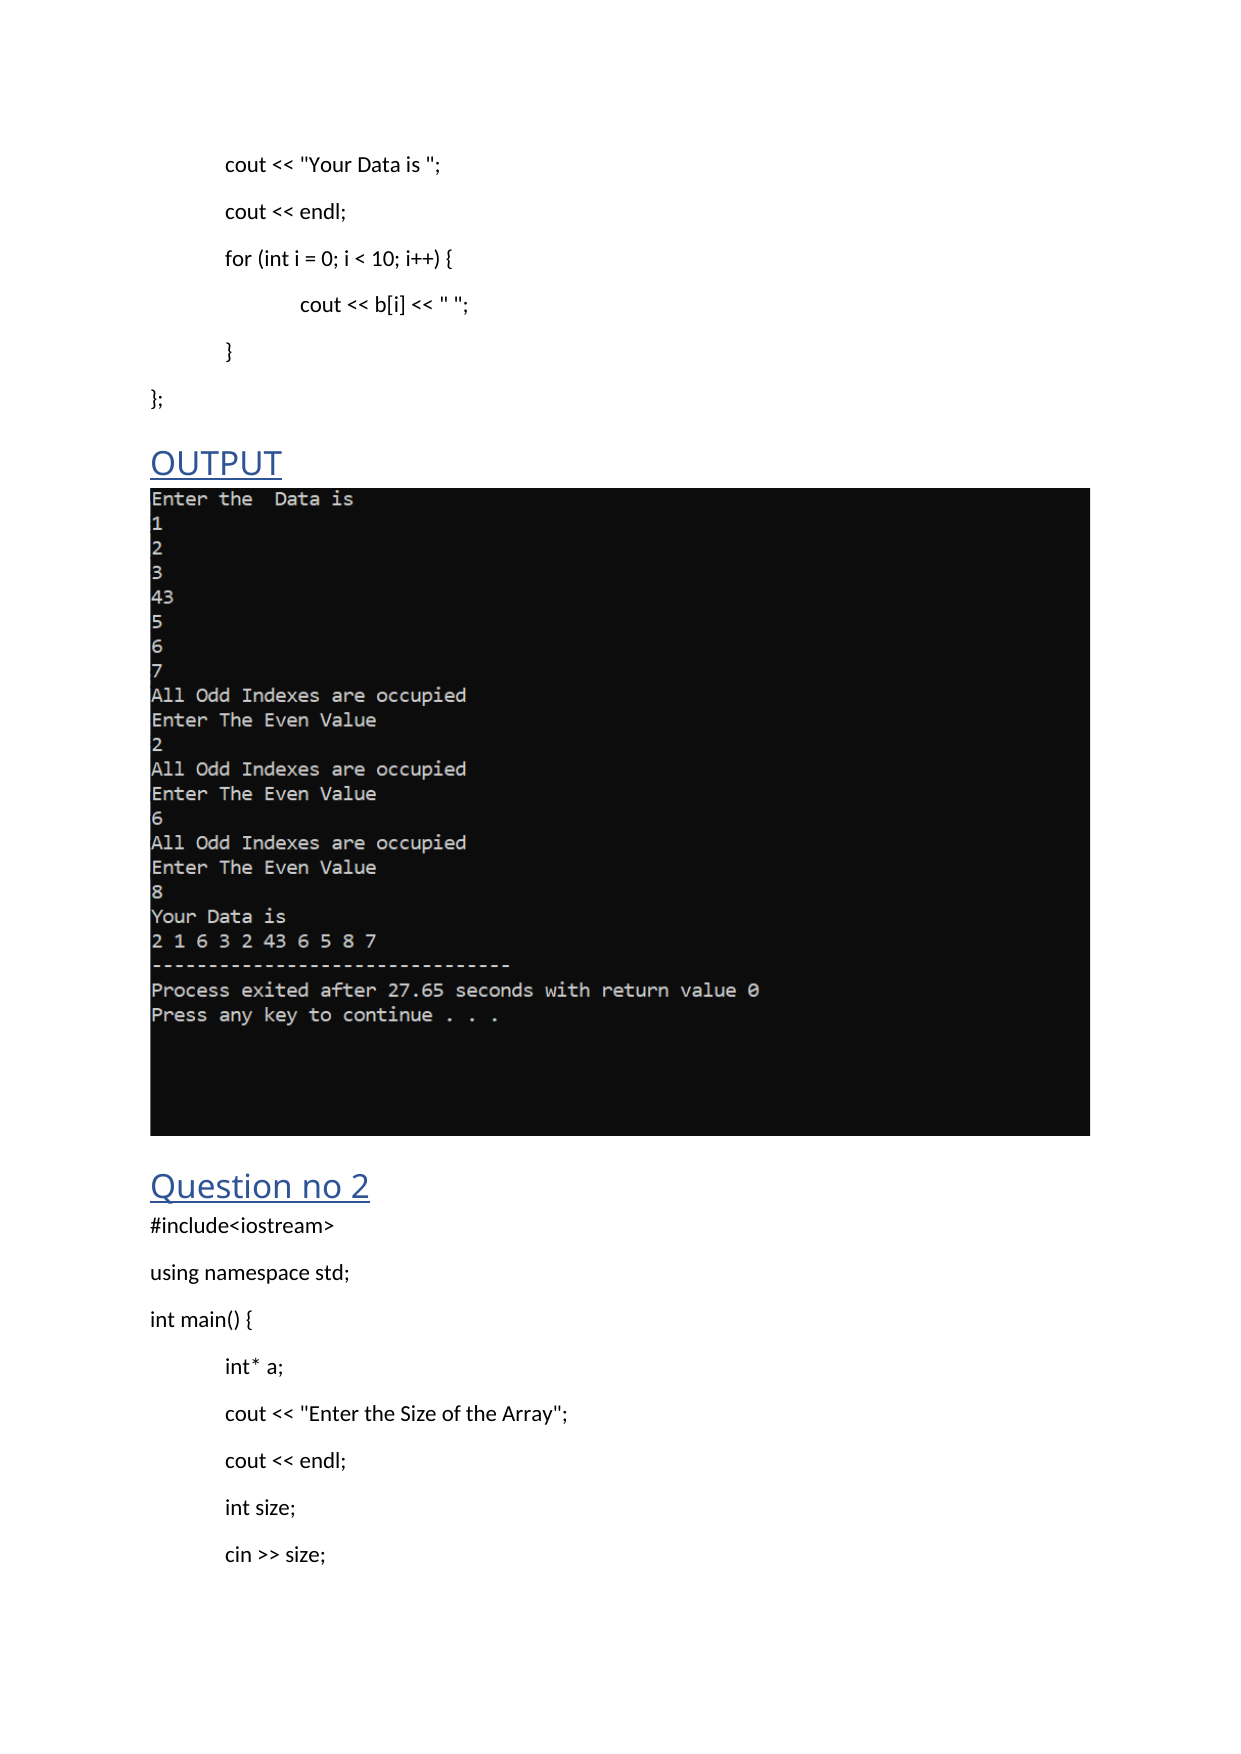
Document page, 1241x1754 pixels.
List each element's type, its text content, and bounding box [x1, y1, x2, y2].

text cout << endl; [150, 197, 1090, 225]
text cout << endl; [150, 1446, 1090, 1474]
text cout << "Enter the Size of the Array"; [150, 1399, 1090, 1427]
text cin >> size; [150, 1540, 1090, 1568]
subtitle OUTPUT [150, 439, 1090, 485]
text int* a; [150, 1352, 1090, 1380]
picture [150, 488, 1091, 1136]
text for (int i = 0; i < 10; i++) { [150, 244, 1090, 272]
text int main() { [150, 1305, 1090, 1333]
text #include<iostream> [150, 1212, 1090, 1239]
subtitle Question no 2 [150, 1163, 1090, 1208]
text }; [150, 384, 1090, 412]
text } [150, 337, 1090, 366]
text cout << b[i] << " "; [150, 291, 1090, 319]
text int size; [150, 1493, 1090, 1521]
text cout << "Your Data is "; [150, 150, 1090, 178]
text using namespace std; [150, 1258, 1090, 1286]
